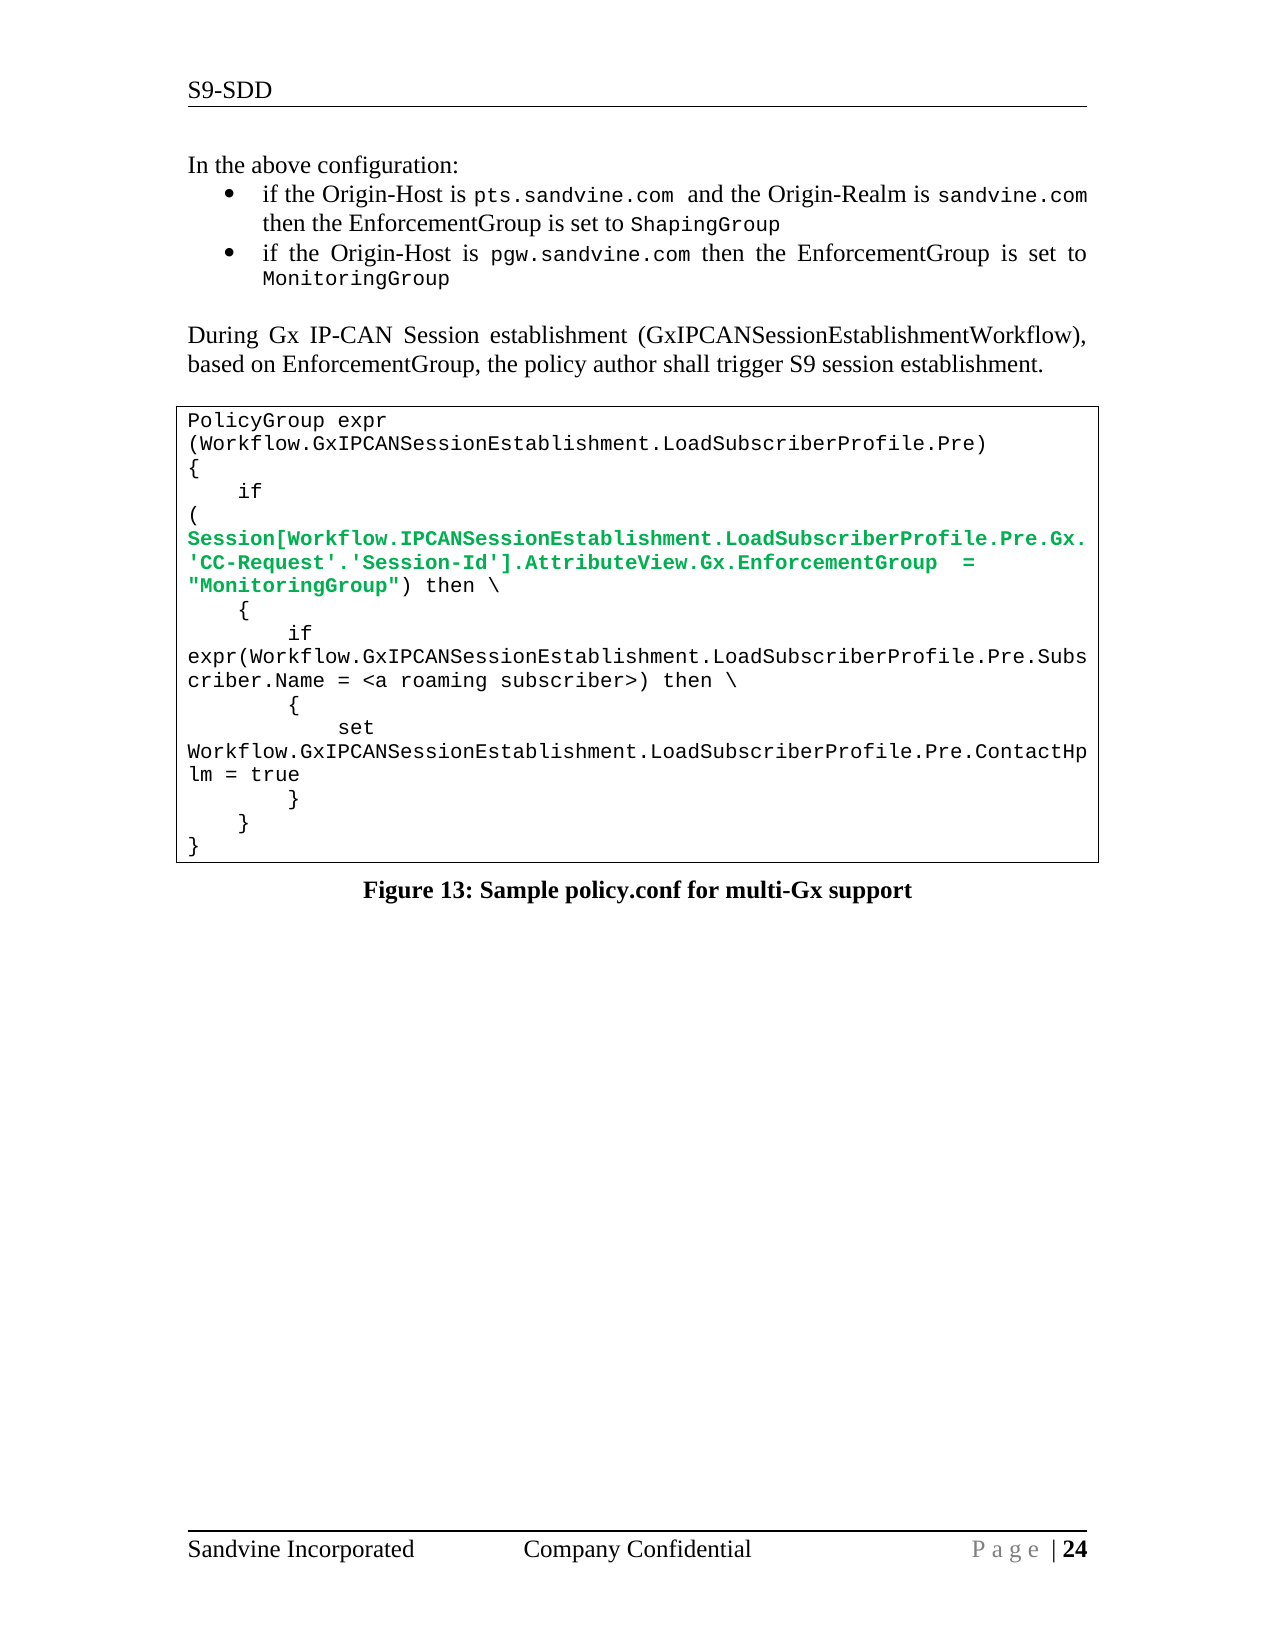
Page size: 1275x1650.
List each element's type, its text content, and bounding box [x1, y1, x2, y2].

list if the Origin-Host is pgw.sandvine.com then the EnforcementGroup is set to MonitoringGroup [225, 238, 1087, 291]
text In the above configuration: [187, 150, 1087, 179]
text During Gx IP-CAN Session establishment (GxIPCANSessionEstablishmentWorkflow), based on EnforcementGroup, the policy author shall trigger S9 session establishment. [187, 320, 1087, 377]
table_header PolicyGroup expr (Workflow.GxIPCANSessionEstablishment.LoadSubscriberProfile.Pre) { if (Session[Workflow.IPCANSessionEstablishment.LoadSubscriberProfile.Pre.Gx.'CC-Request'.'Session-Id'].AttributeView.Gx.EnforcementGroup = "MonitoringGroup") then \ { if expr(Workflow.GxIPCANSessionEstablishment.LoadSubscriberProfile.Pre.Subscriber.Name = <a roaming subscriber>) then \ { set Workflow.GxIPCANSessionEstablishment.LoadSubscriberProfile.Pre.ContactHplm = true } } } [177, 407, 1098, 862]
list if the Origin-Host is pts.sandvine.com and the Origin-Realm is sandvine.com then the EnforcementGroup is set to ShapingGroup [225, 179, 1087, 238]
